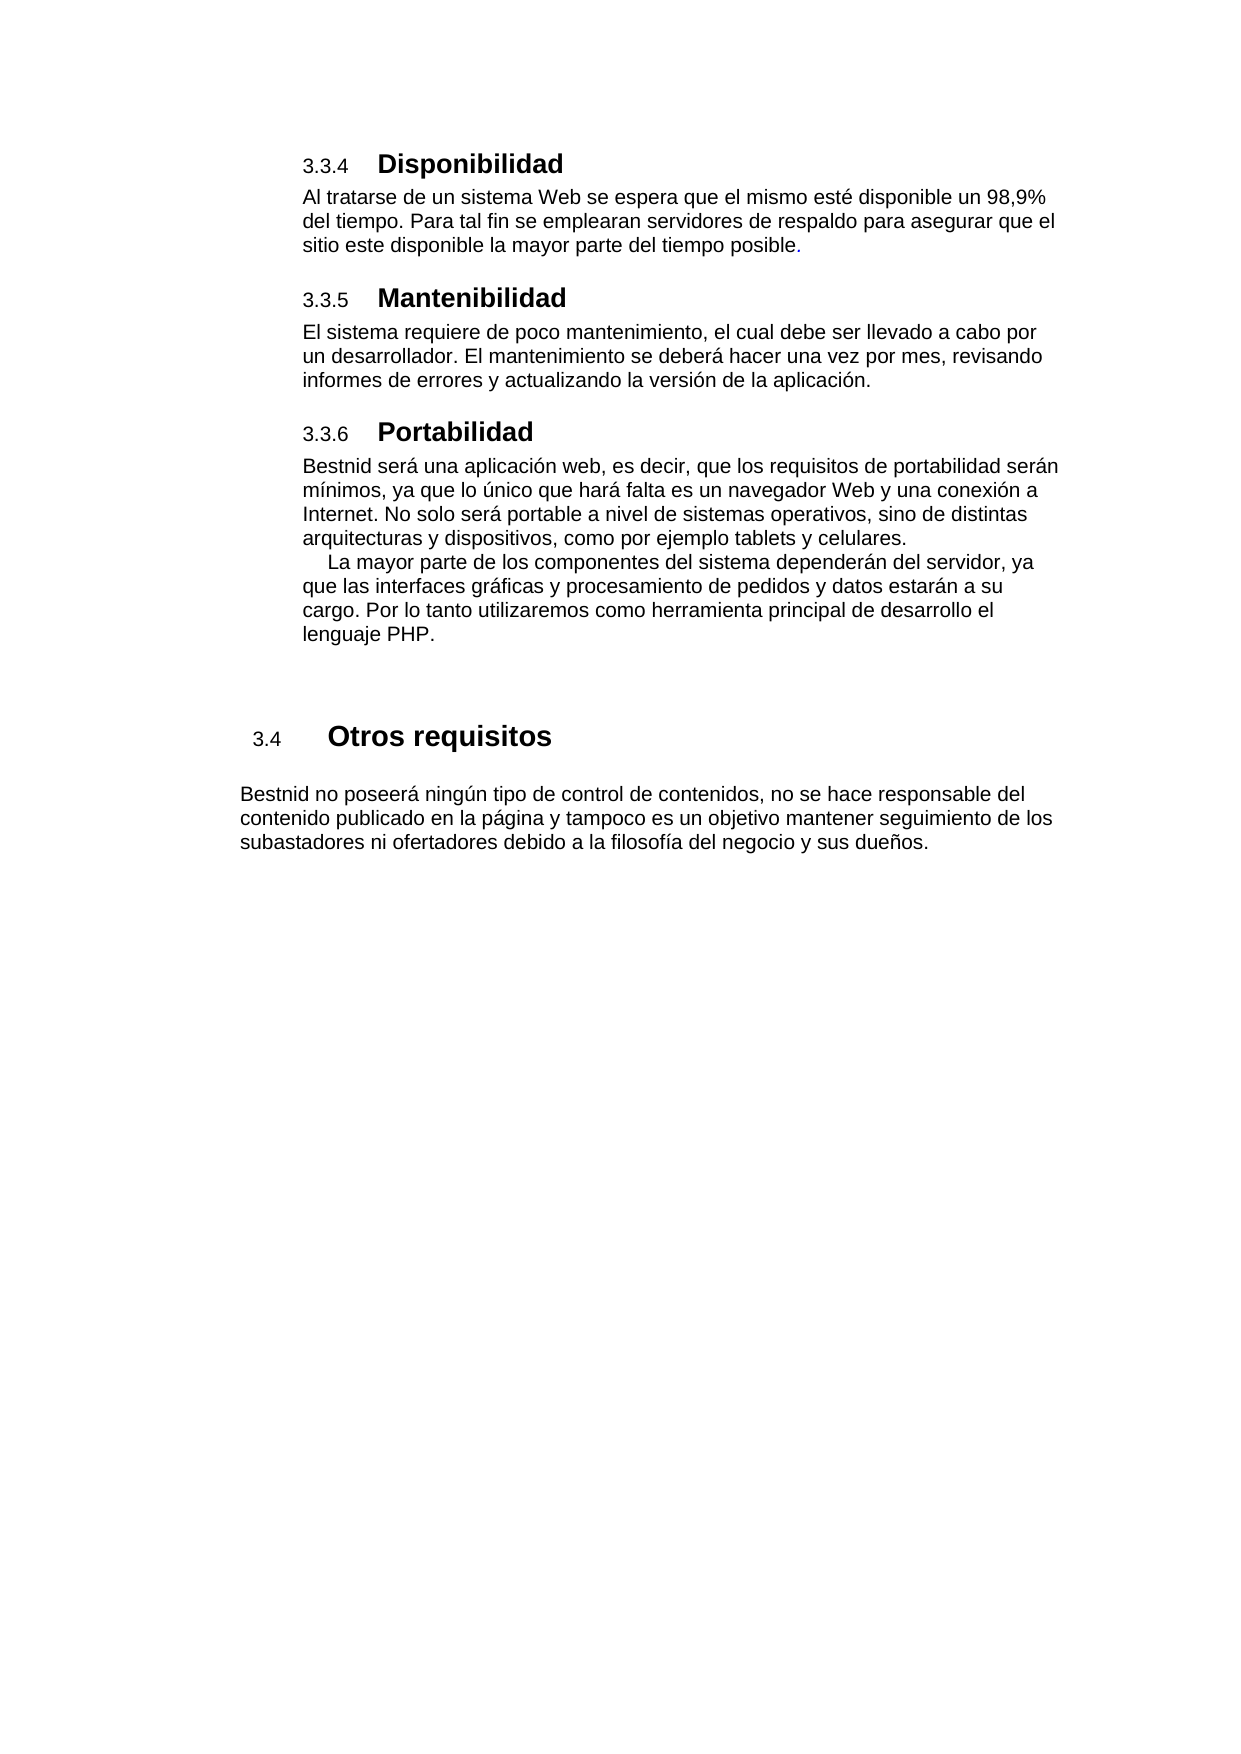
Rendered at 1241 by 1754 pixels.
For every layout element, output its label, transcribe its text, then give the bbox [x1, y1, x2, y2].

text Bestnid será una aplicación web, es decir, que los requisitos de portabilidad serán mínimos, ya que lo único que hará falta es un navegador Web y una conexión a Internet. No solo será portable a nivel de sistemas operativos, sino de distintas arquitecturas y dispositivos, como por ejemplo tablets y celulares. [302, 454, 1063, 550]
list Disponibilidad [302, 148, 1063, 179]
list Otros requisitos [252, 718, 1063, 752]
list Mantenibilidad [302, 282, 1063, 313]
text La mayor parte de los componentes del sistema dependerán del servidor, ya que las interfaces gráficas y procesamiento de pedidos y datos estarán a su cargo. Por lo tanto utilizaremos como herramienta principal de desarrollo el lenguaje PHP. [302, 550, 1063, 646]
list Portabilidad [302, 416, 1063, 448]
text Bestnid no poseerá ningún tipo de control de contenidos, no se hace responsable del contenido publicado en la página y tampoco es un objetivo mantener seguimiento de los subastadores ni ofertadores debido a la filosofía del negocio y sus dueños. [240, 782, 1063, 854]
text El sistema requiere de poco mantenimiento, el cual debe ser llevado a cabo por un desarrollador. El mantenimiento se deberá hacer una vez por mes, revisando informes de errores y actualizando la versión de la aplicación. [302, 319, 1063, 391]
